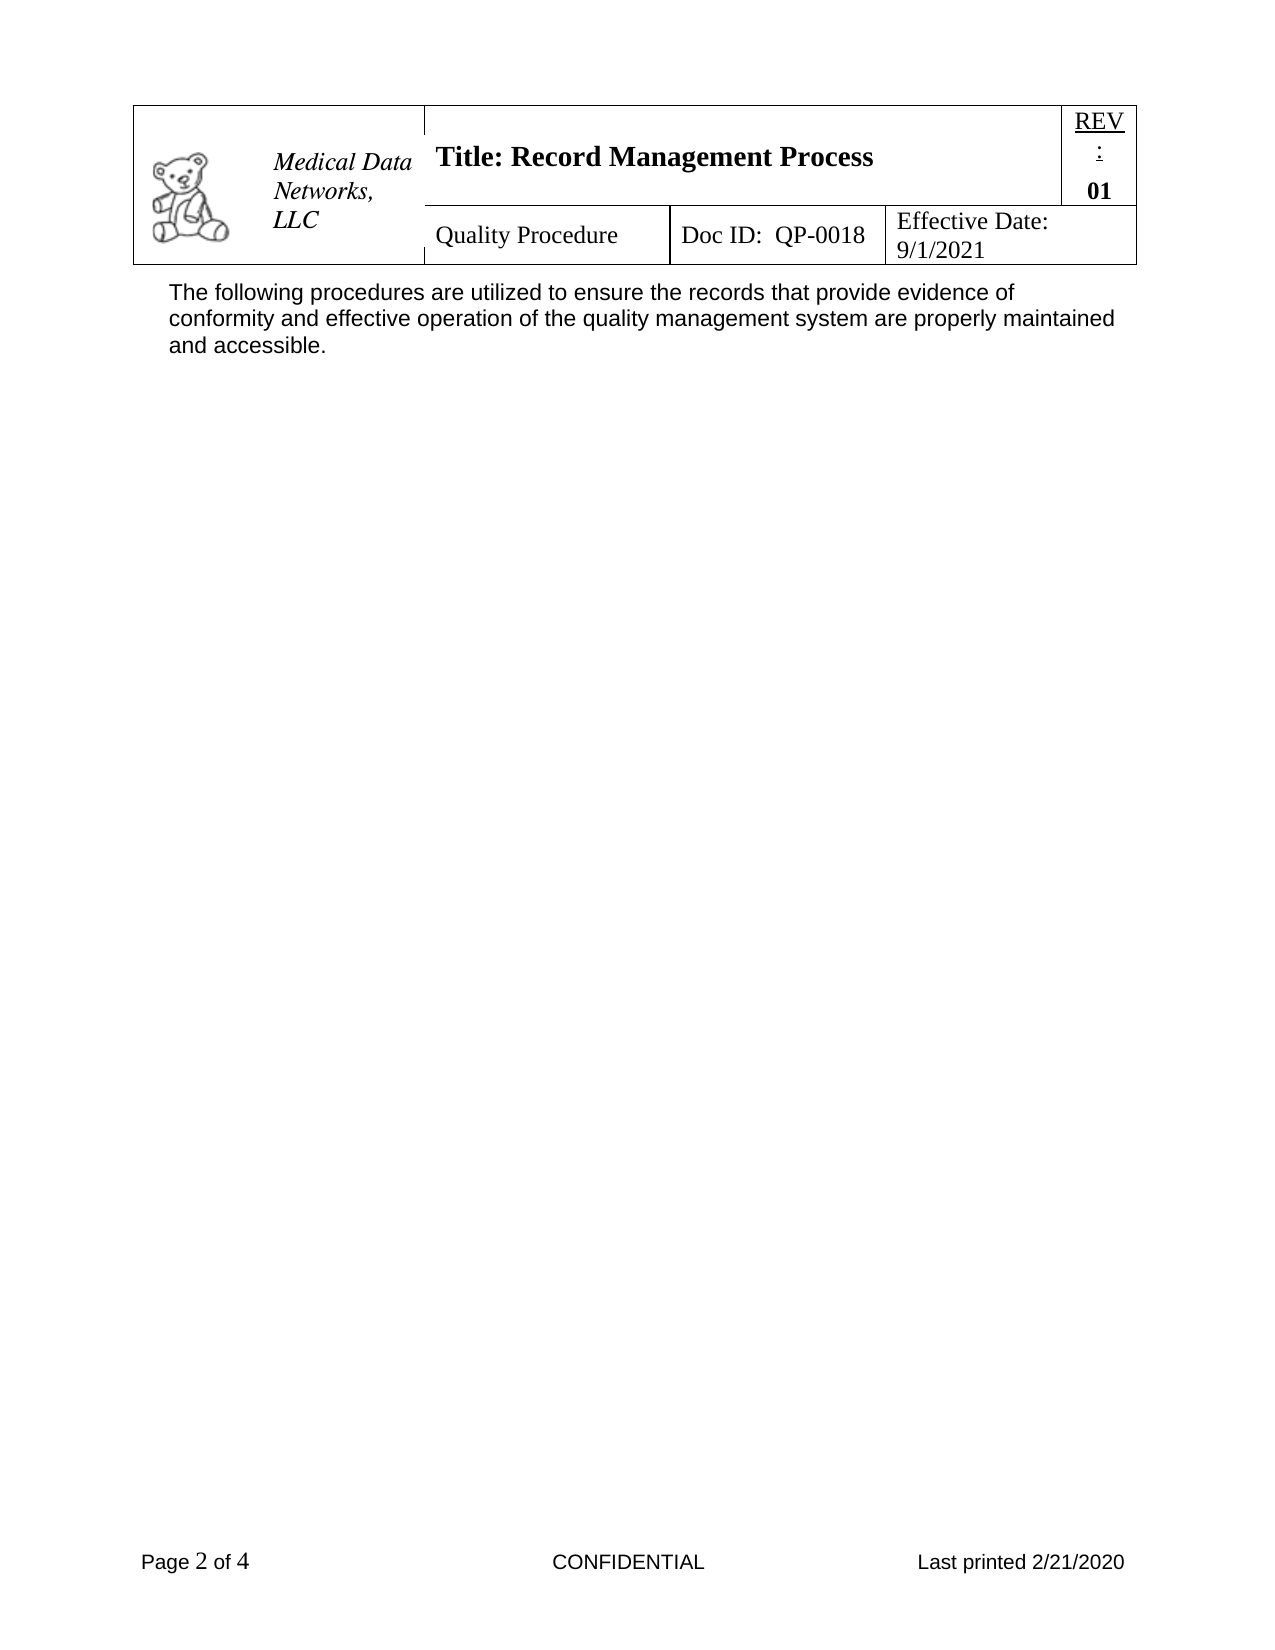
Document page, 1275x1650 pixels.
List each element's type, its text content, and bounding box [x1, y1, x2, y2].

picture [152, 151, 231, 244]
text The following procedures are utilized to ensure the records that provide evidence of conformity and effective operation of the quality management system are properly maintained and accessible. [169, 279, 1125, 358]
